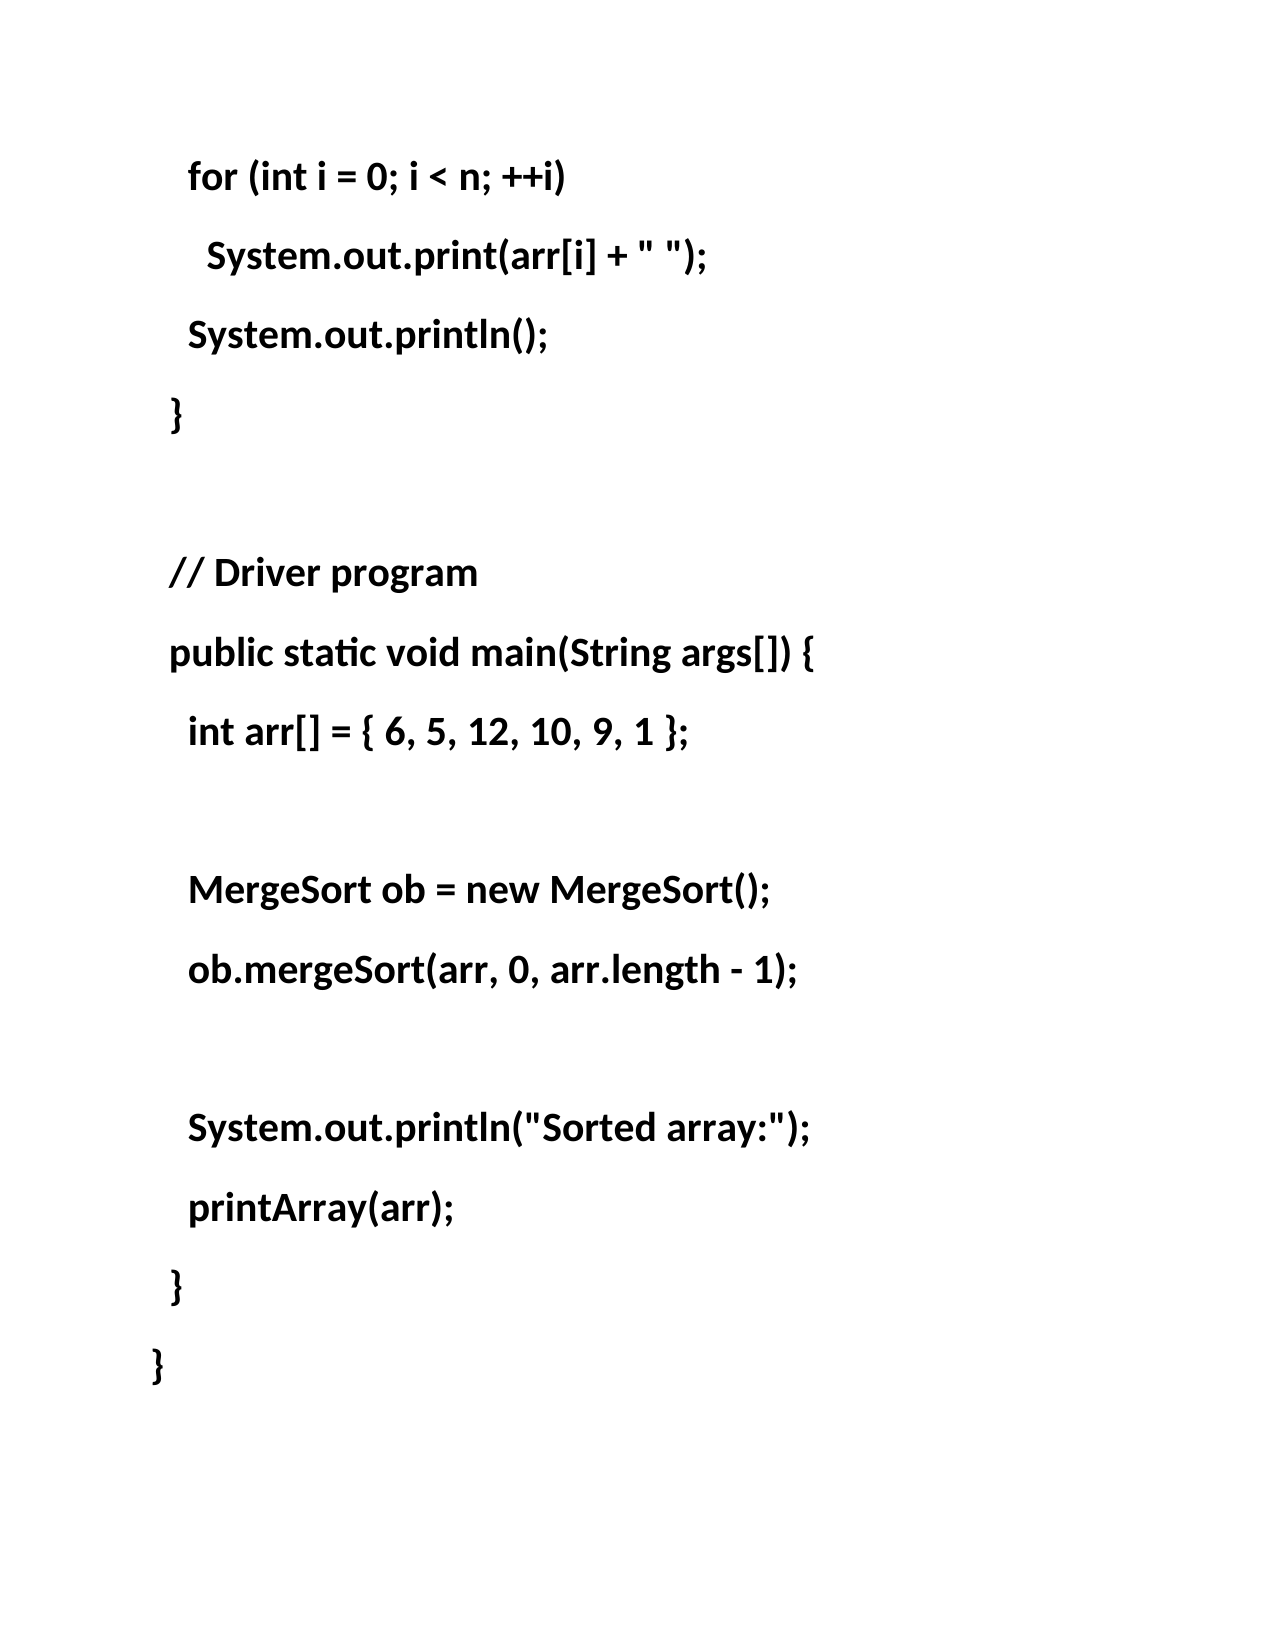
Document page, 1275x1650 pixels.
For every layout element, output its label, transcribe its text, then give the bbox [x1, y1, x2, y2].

text int arr[] = { 6, 5, 12, 10, 9, 1 }; [150, 705, 1125, 756]
text for (int i = 0; i < n; ++i) [150, 150, 1125, 201]
text public static void main(String args[]) { [150, 626, 1125, 676]
text System.out.print(arr[i] + " "); [150, 229, 1125, 280]
text System.out.println("Sorted array:"); [150, 1101, 1125, 1152]
text MergeSort ob = new MergeSort(); [150, 863, 1125, 914]
text } [150, 1339, 1125, 1390]
text ob.mergeSort(arr, 0, arr.length - 1); [150, 943, 1125, 993]
text System.out.println(); [150, 308, 1125, 359]
text // Driver program [150, 546, 1125, 597]
text } [150, 1260, 1125, 1311]
text } [150, 388, 1125, 439]
text printArray(arr); [150, 1181, 1125, 1231]
